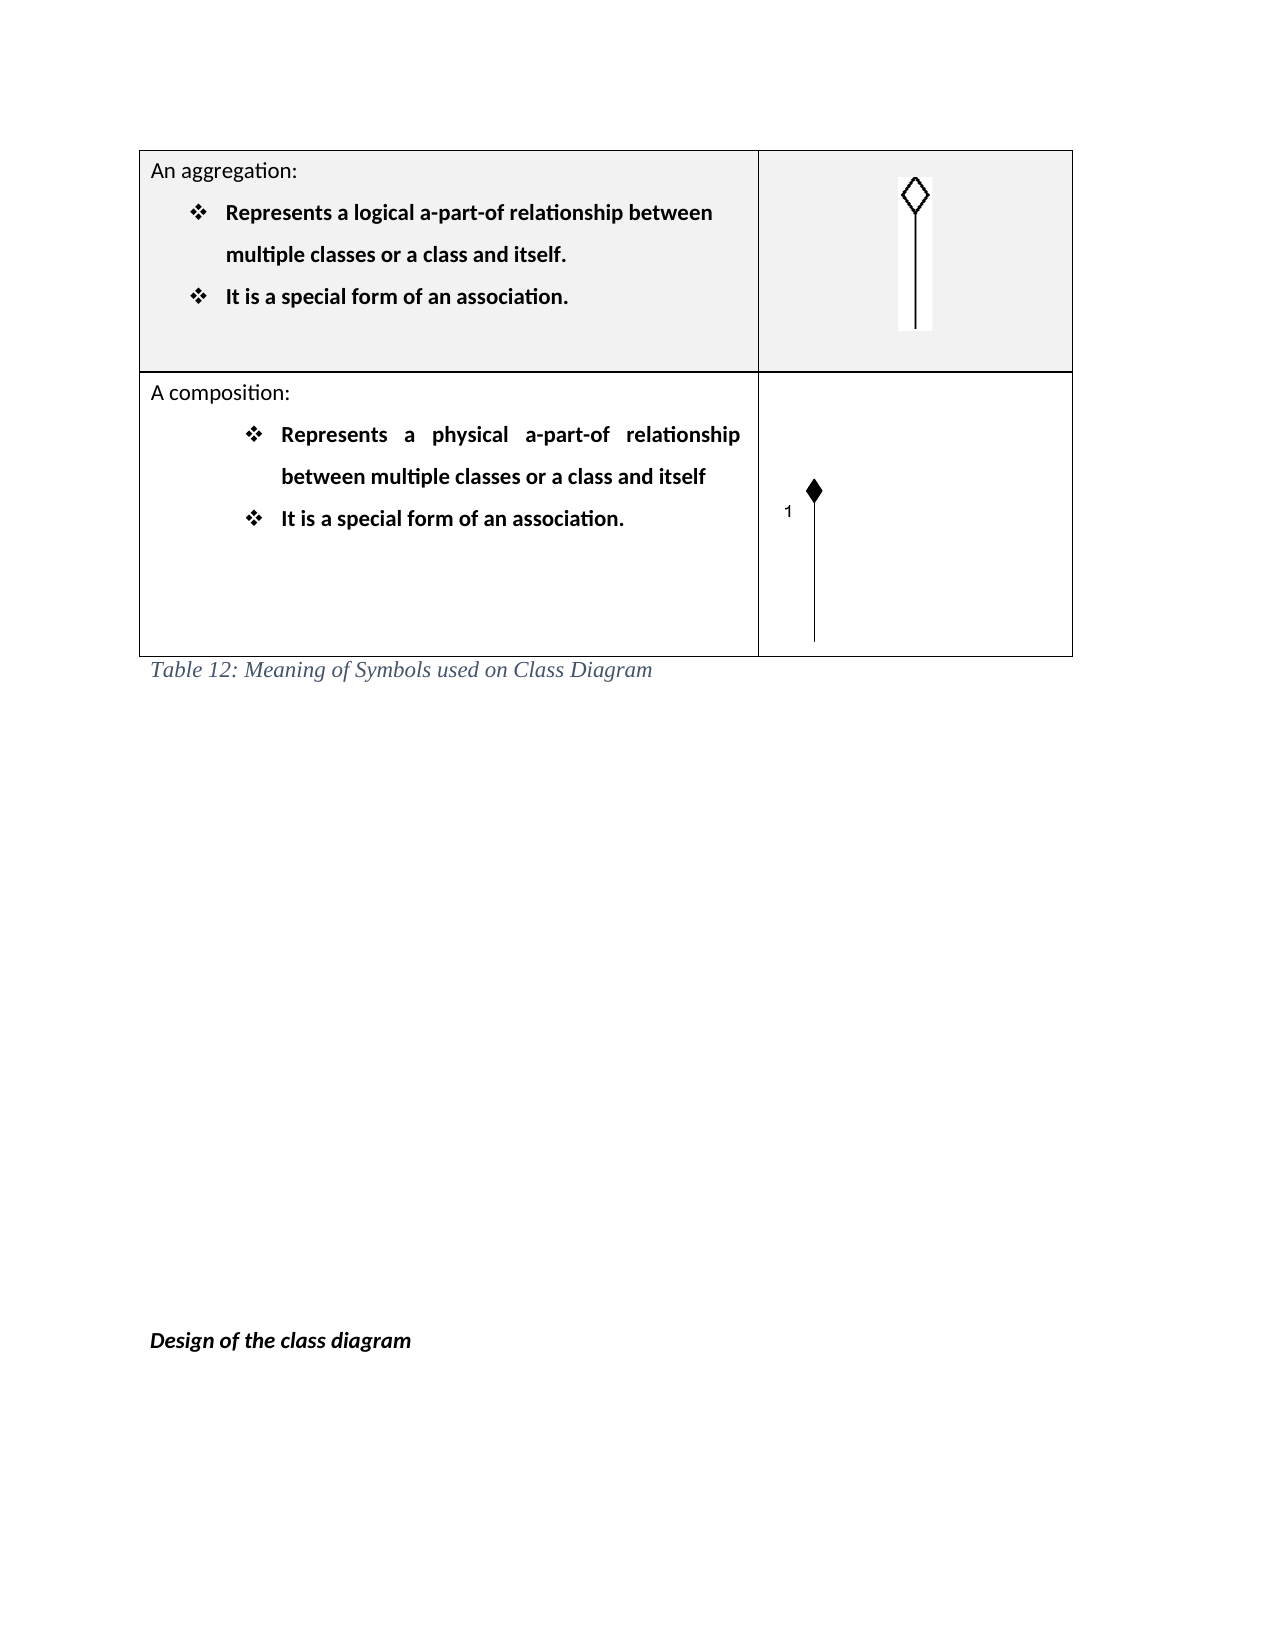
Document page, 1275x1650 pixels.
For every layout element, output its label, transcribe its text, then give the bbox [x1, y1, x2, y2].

table_cell A composition: Represents a physical a-part-of relationship between multiple classes or a class and itself It is a special form of an association. [140, 373, 758, 656]
table_cell [759, 151, 1072, 371]
table_cell [759, 373, 1072, 656]
text Table 12: Meaning of Symbols used on Class Diagram [150, 657, 1125, 683]
picture [785, 505, 792, 541]
table_cell An aggregation: Represents a logical a-part-of relationship between multiple classes or a class and itself. It is a special form of an association. [140, 151, 758, 371]
picture [898, 177, 933, 331]
text Design of the class diagram [150, 1326, 1125, 1354]
